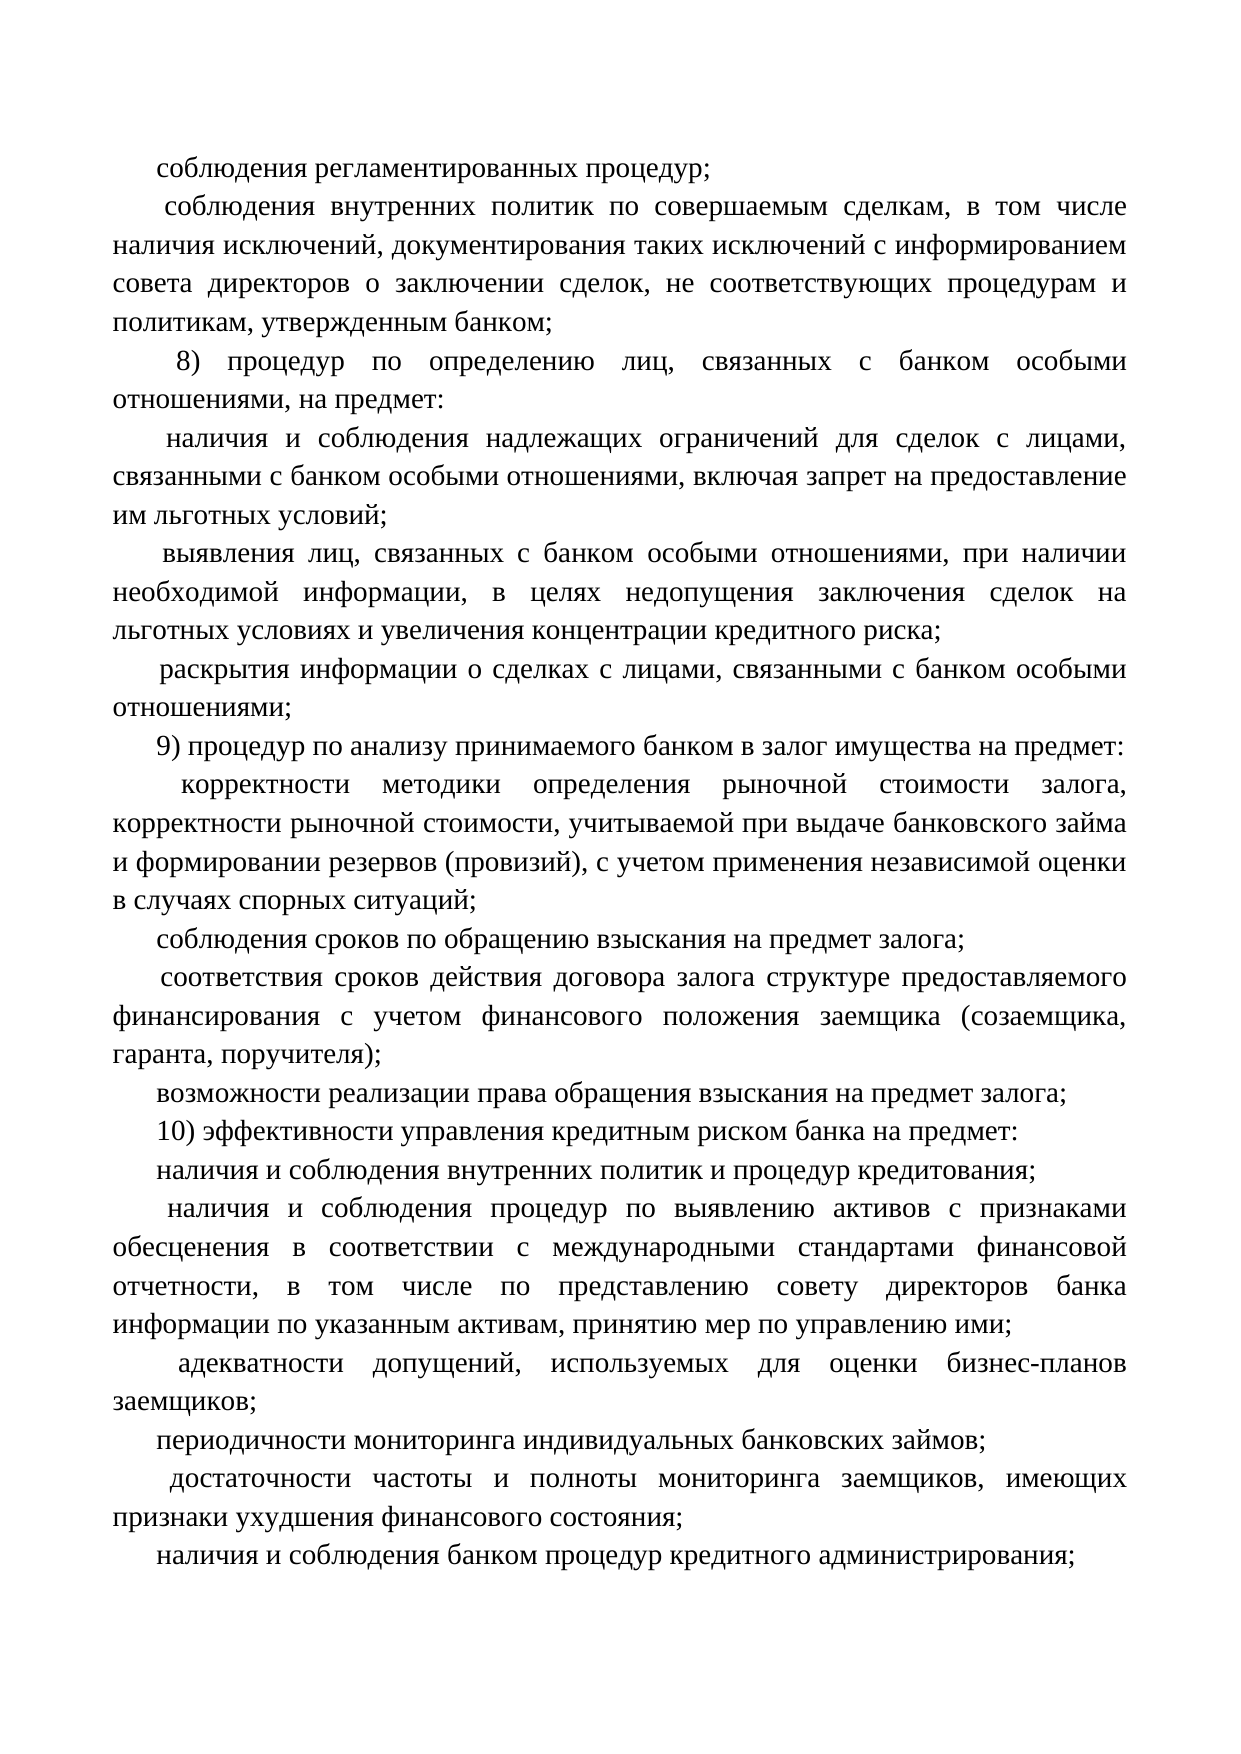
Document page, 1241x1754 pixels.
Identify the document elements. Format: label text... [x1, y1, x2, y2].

text 8) процедур по определению лиц, связанных с банком особыми отношениями, на предмет: [112, 343, 1128, 415]
text соблюдения сроков по обращению взыскания на предмет залога; [112, 921, 1128, 954]
text 9) процедур по анализу принимаемого банком в залог имущества на предмет: [112, 728, 1128, 762]
text корректности методики определения рыночной стоимости залога, корректности рыночной стоимости, учитываемой при выдаче банковского займа и формировании резервов (провизий), с учетом применения независимой оценки в случаях спорных ситуаций; [112, 767, 1128, 916]
text адекватности допущений, используемых для оценки бизнес-планов заемщиков; [112, 1345, 1128, 1417]
text периодичности мониторинга индивидуальных банковских займов; [112, 1422, 1128, 1455]
text достаточности частоты и полноты мониторинга заемщиков, имеющих признаки ухудшения финансового состояния; [112, 1460, 1128, 1532]
text наличия и соблюдения внутренних политик и процедур кредитования; [112, 1152, 1128, 1186]
text соответствия сроков действия договора залога структуре предоставляемого финансирования с учетом финансового положения заемщика (созаемщика, гаранта, поручителя); [112, 959, 1128, 1070]
text соблюдения внутренних политик по совершаемым сделкам, в том числе наличия исключений, документирования таких исключений с информированием совета директоров о заключении сделок, не соответствующих процедурам и политикам, утвержденным банком; [112, 188, 1128, 338]
text соблюдения регламентированных процедур; [112, 150, 1128, 183]
text возможности реализации права обращения взыскания на предмет залога; [112, 1075, 1128, 1108]
text 10) эффективности управления кредитным риском банка на предмет: [112, 1113, 1128, 1147]
text наличия и соблюдения процедур по выявлению активов с признаками обесценения в соответствии с международными стандартами финансовой отчетности, в том числе по представлению совету директоров банка информации по указанным активам, принятию мер по управлению ими; [112, 1191, 1128, 1340]
text раскрытия информации о сделках с лицами, связанными с банком особыми отношениями; [112, 651, 1128, 723]
text наличия и соблюдения банком процедур кредитного администрирования; [112, 1537, 1128, 1571]
text наличия и соблюдения надлежащих ограничений для сделок с лицами, связанными с банком особыми отношениями, включая запрет на предоставление им льготных условий; [112, 420, 1128, 530]
text выявления лиц, связанных с банком особыми отношениями, при наличии необходимой информации, в целях недопущения заключения сделок на льготных условиях и увеличения концентрации кредитного риска; [112, 535, 1128, 646]
